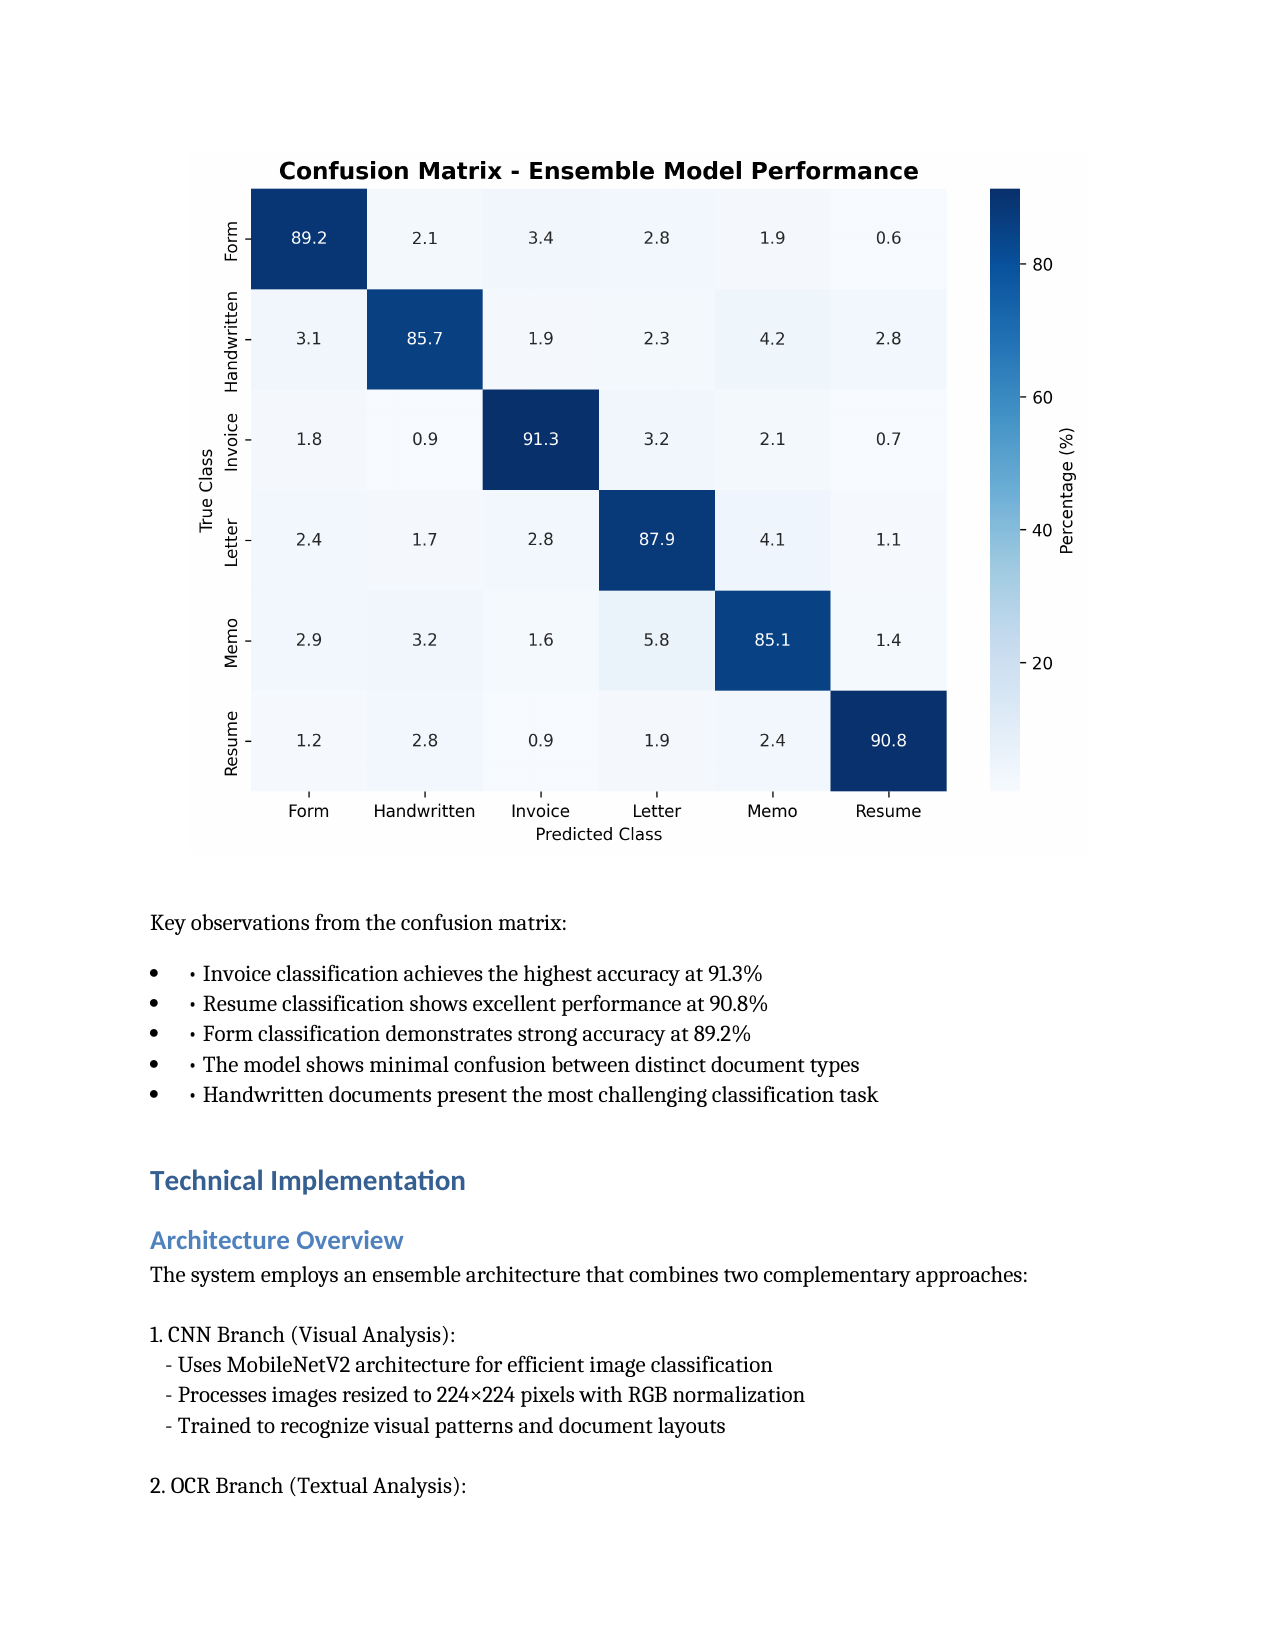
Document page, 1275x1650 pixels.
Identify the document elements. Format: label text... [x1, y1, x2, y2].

picture [187, 150, 1088, 855]
list • Handwritten documents present the most challenging classification task [150, 1082, 1125, 1108]
list • Form classification demonstrates strong accuracy at 89.2% [150, 1021, 1125, 1047]
list • Invoice classification achieves the highest accuracy at 91.3% [150, 961, 1125, 987]
list • Resume classification shows excellent performance at 90.8% [150, 991, 1125, 1017]
text Key observations from the confusion matrix: [150, 879, 1125, 936]
subtitle Technical Implementation [150, 1162, 1125, 1197]
list • The model shows minimal confusion between distinct document types [150, 1051, 1125, 1078]
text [150, 1261, 1125, 1499]
subtitle Architecture Overview [150, 1223, 1125, 1257]
